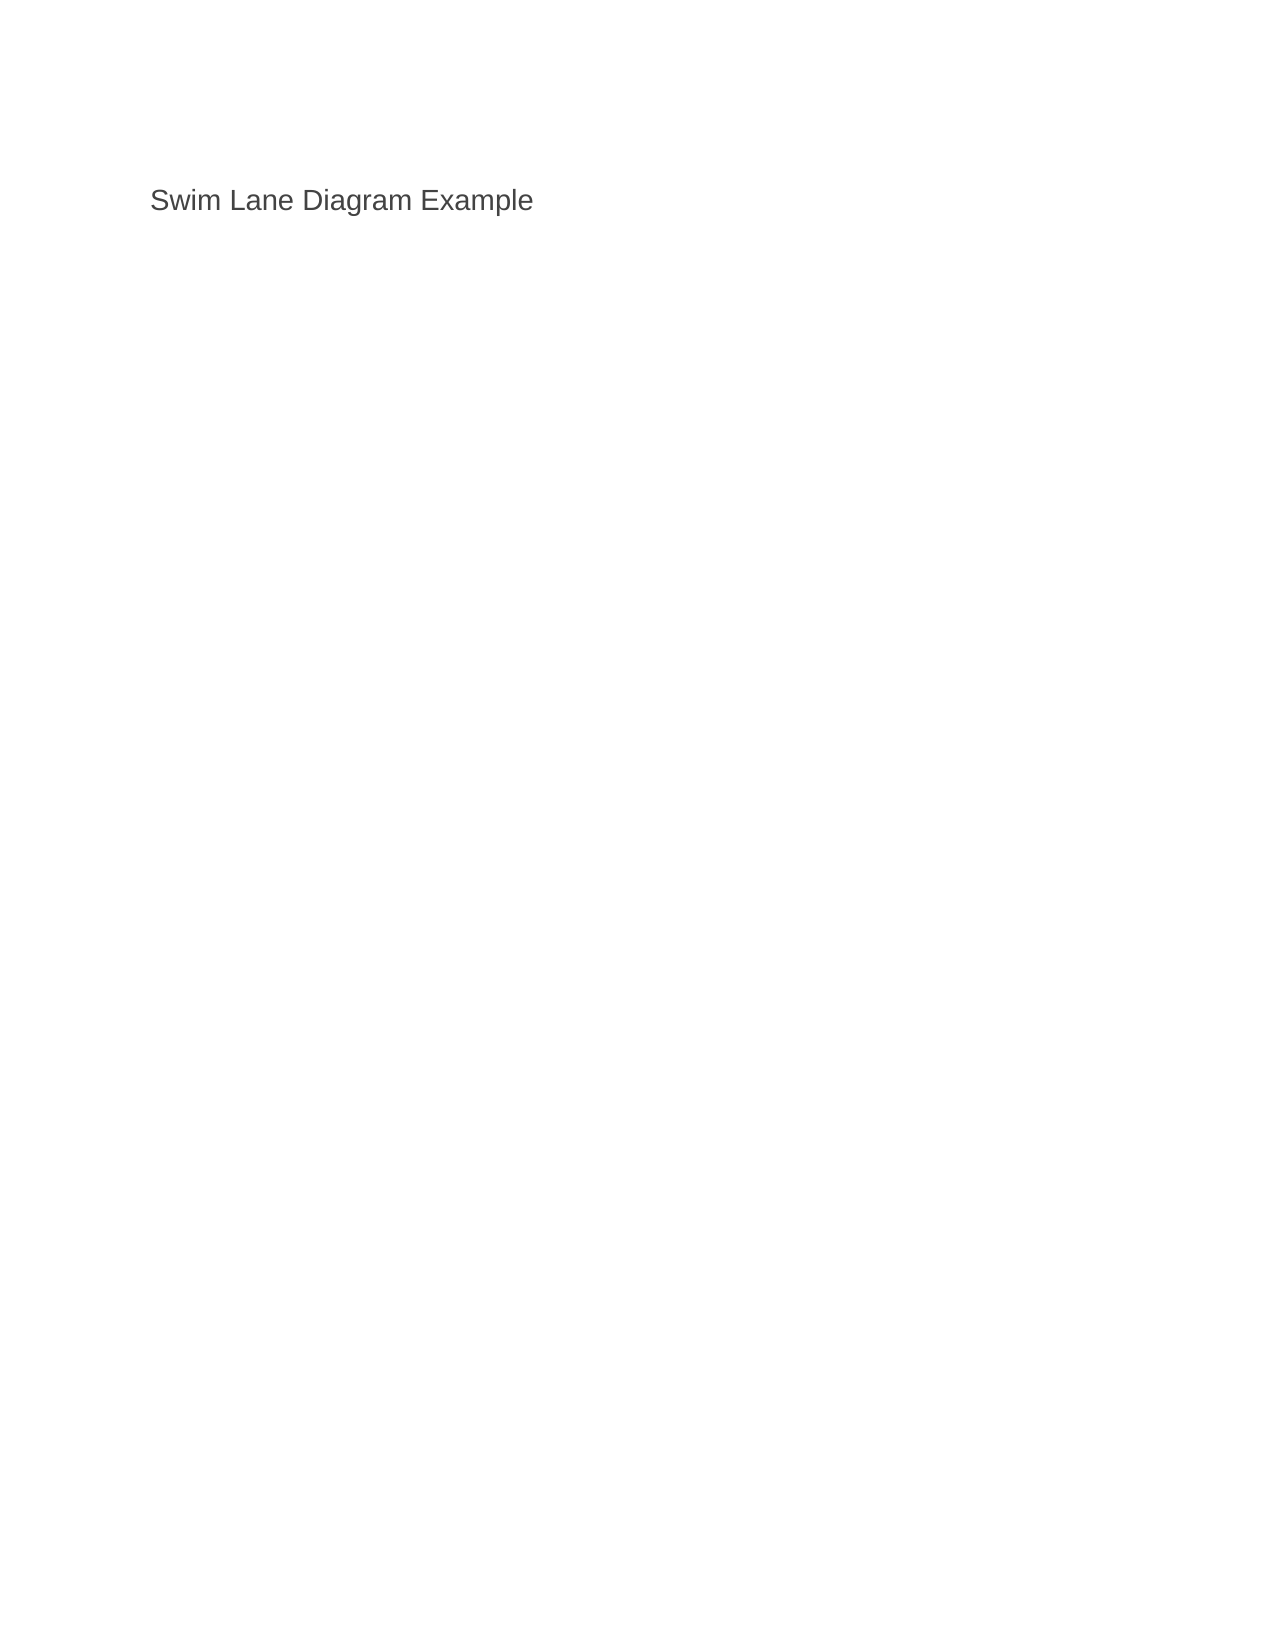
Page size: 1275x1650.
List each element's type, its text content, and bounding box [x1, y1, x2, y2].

subtitle Swim Lane Diagram Example [150, 183, 1125, 217]
